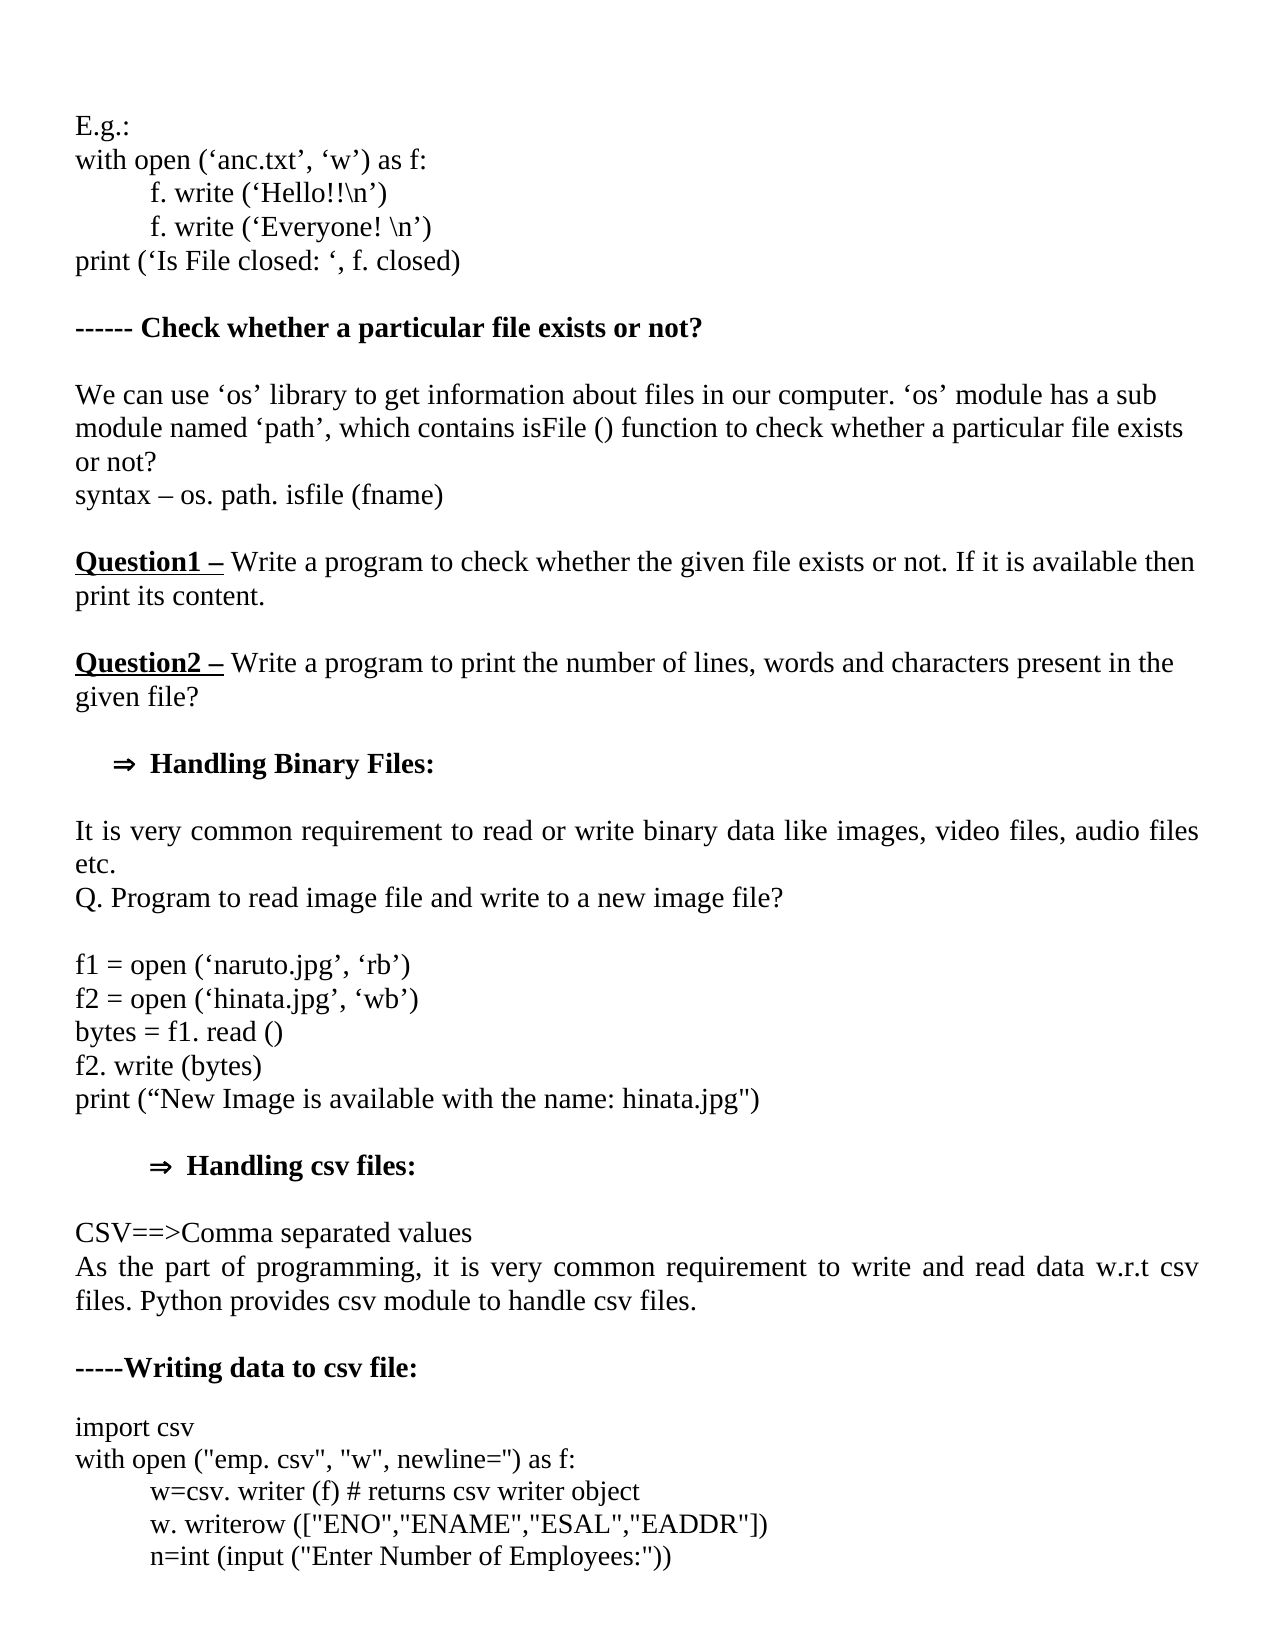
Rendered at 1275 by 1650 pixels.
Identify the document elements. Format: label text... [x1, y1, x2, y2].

text E.g.: [75, 108, 1200, 142]
text Question1 – Write a program to check whether the given file exists or not. If it is available then print its content. [75, 544, 1200, 612]
text It is very common requirement to read or write binary data like images, video files, audio files etc. [75, 813, 1200, 880]
list Handling Binary Files: [112, 746, 1200, 779]
text As the part of programming, it is very common requirement to write and read data w.r.t csv files. Python provides csv module to handle csv files. [75, 1249, 1200, 1316]
text CSV==>Comma separated values [75, 1216, 1200, 1249]
text print (“New Image is available with the name: hinata.jpg") [75, 1081, 1200, 1115]
text f. write (‘Everyone! \n’) [75, 209, 1200, 243]
text w=csv. writer (f) # returns csv writer object [75, 1474, 1200, 1507]
text f2. write (bytes) [75, 1048, 1200, 1081]
text syntax – os. path. isfile (fname) [75, 477, 1200, 511]
text import csv [75, 1410, 1200, 1442]
list Handling csv files: [149, 1148, 1200, 1182]
text We can use ‘os’ library to get information about files in our computer. ‘os’ module has a sub module named ‘path’, which contains isFile () function to check whether a particular file exists or not? [75, 377, 1200, 477]
text n=int (input ("Enter Number of Employees:")) [75, 1539, 1200, 1572]
text -----Writing data to csv file: [75, 1350, 1200, 1383]
text f2 = open (‘hinata.jpg’, ‘wb’) [75, 981, 1200, 1014]
text with open (‘anc.txt’, ‘w’) as f: [75, 142, 1200, 176]
text Q. Program to read image file and write to a new image file? [75, 880, 1200, 914]
text ------ Check whether a particular file exists or not? [75, 310, 1200, 343]
text print (‘Is File closed: ‘, f. closed) [75, 243, 1200, 276]
text f. write (‘Hello!!\n’) [75, 176, 1200, 209]
text with open ("emp. csv", "w", newline='') as f: [75, 1442, 1200, 1474]
text f1 = open (‘naruto.jpg’, ‘rb’) [75, 947, 1200, 981]
text bytes = f1. read () [75, 1014, 1200, 1048]
text Question2 – Write a program to print the number of lines, words and characters present in the given file? [75, 645, 1200, 712]
text w. writerow (["ENO","ENAME","ESAL","EADDR"]) [75, 1507, 1200, 1539]
